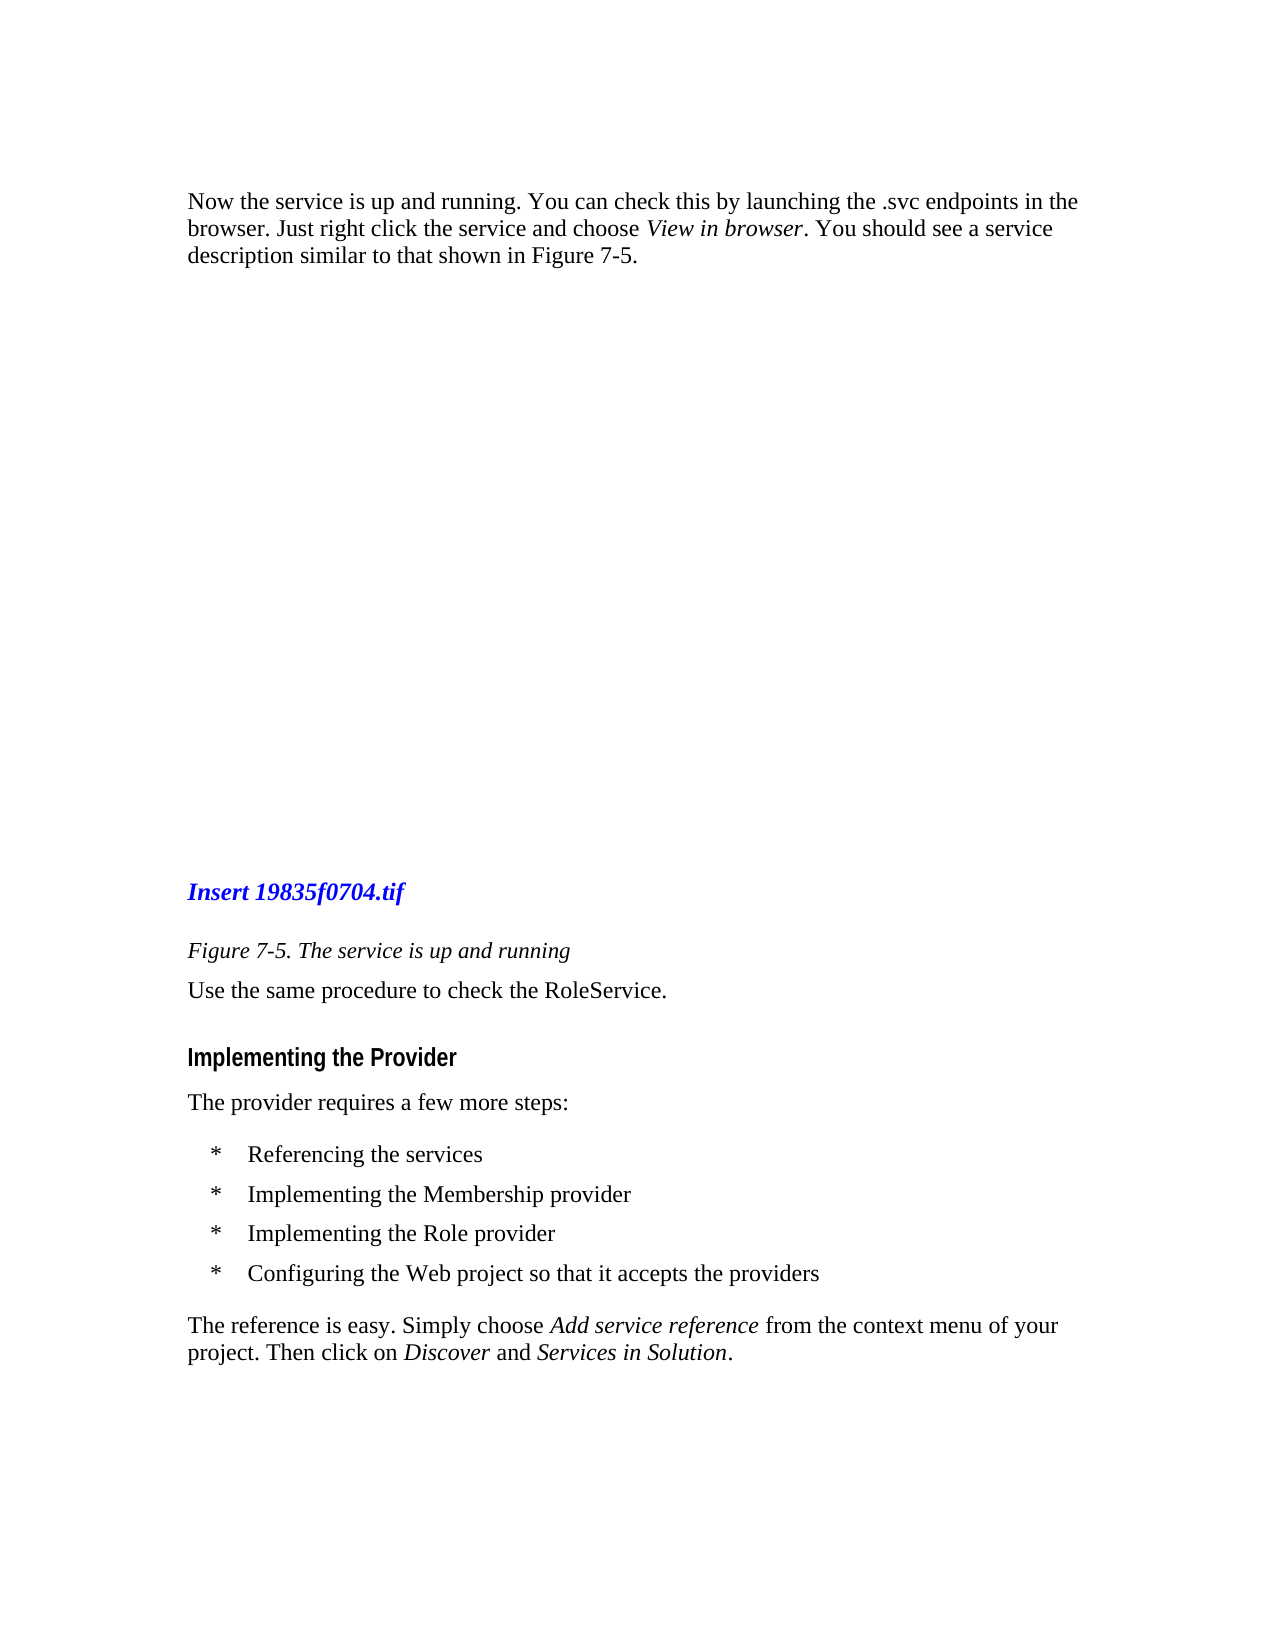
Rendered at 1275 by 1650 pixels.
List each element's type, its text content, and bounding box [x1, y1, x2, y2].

text * Referencing the services [187, 1141, 1087, 1168]
text * Implementing the Membership provider [187, 1180, 1087, 1207]
text The reference is easy. Simply choose Add service reference from the context menu of your project. Then click on Discover and Services in Solution. [187, 1312, 1087, 1366]
text Insert 19835f0704.tif [187, 877, 1087, 906]
text Use the same procedure to check the RoleService. [187, 977, 1087, 1004]
text Now the service is up and running. You can check this by launching the .svc endpoints in the browser. Just right click the service and choose View in browser. You should see a service description similar to that shown in Figure 7-5. [187, 187, 1087, 269]
subtitle Implementing the Provider [187, 1042, 1087, 1072]
text * Implementing the Role provider [187, 1220, 1087, 1247]
text Figure 7-5. The service is up and running [187, 936, 1087, 965]
text * Configuring the Web project so that it accepts the providers [187, 1259, 1087, 1287]
text The provider requires a few more steps: [187, 1089, 1087, 1116]
